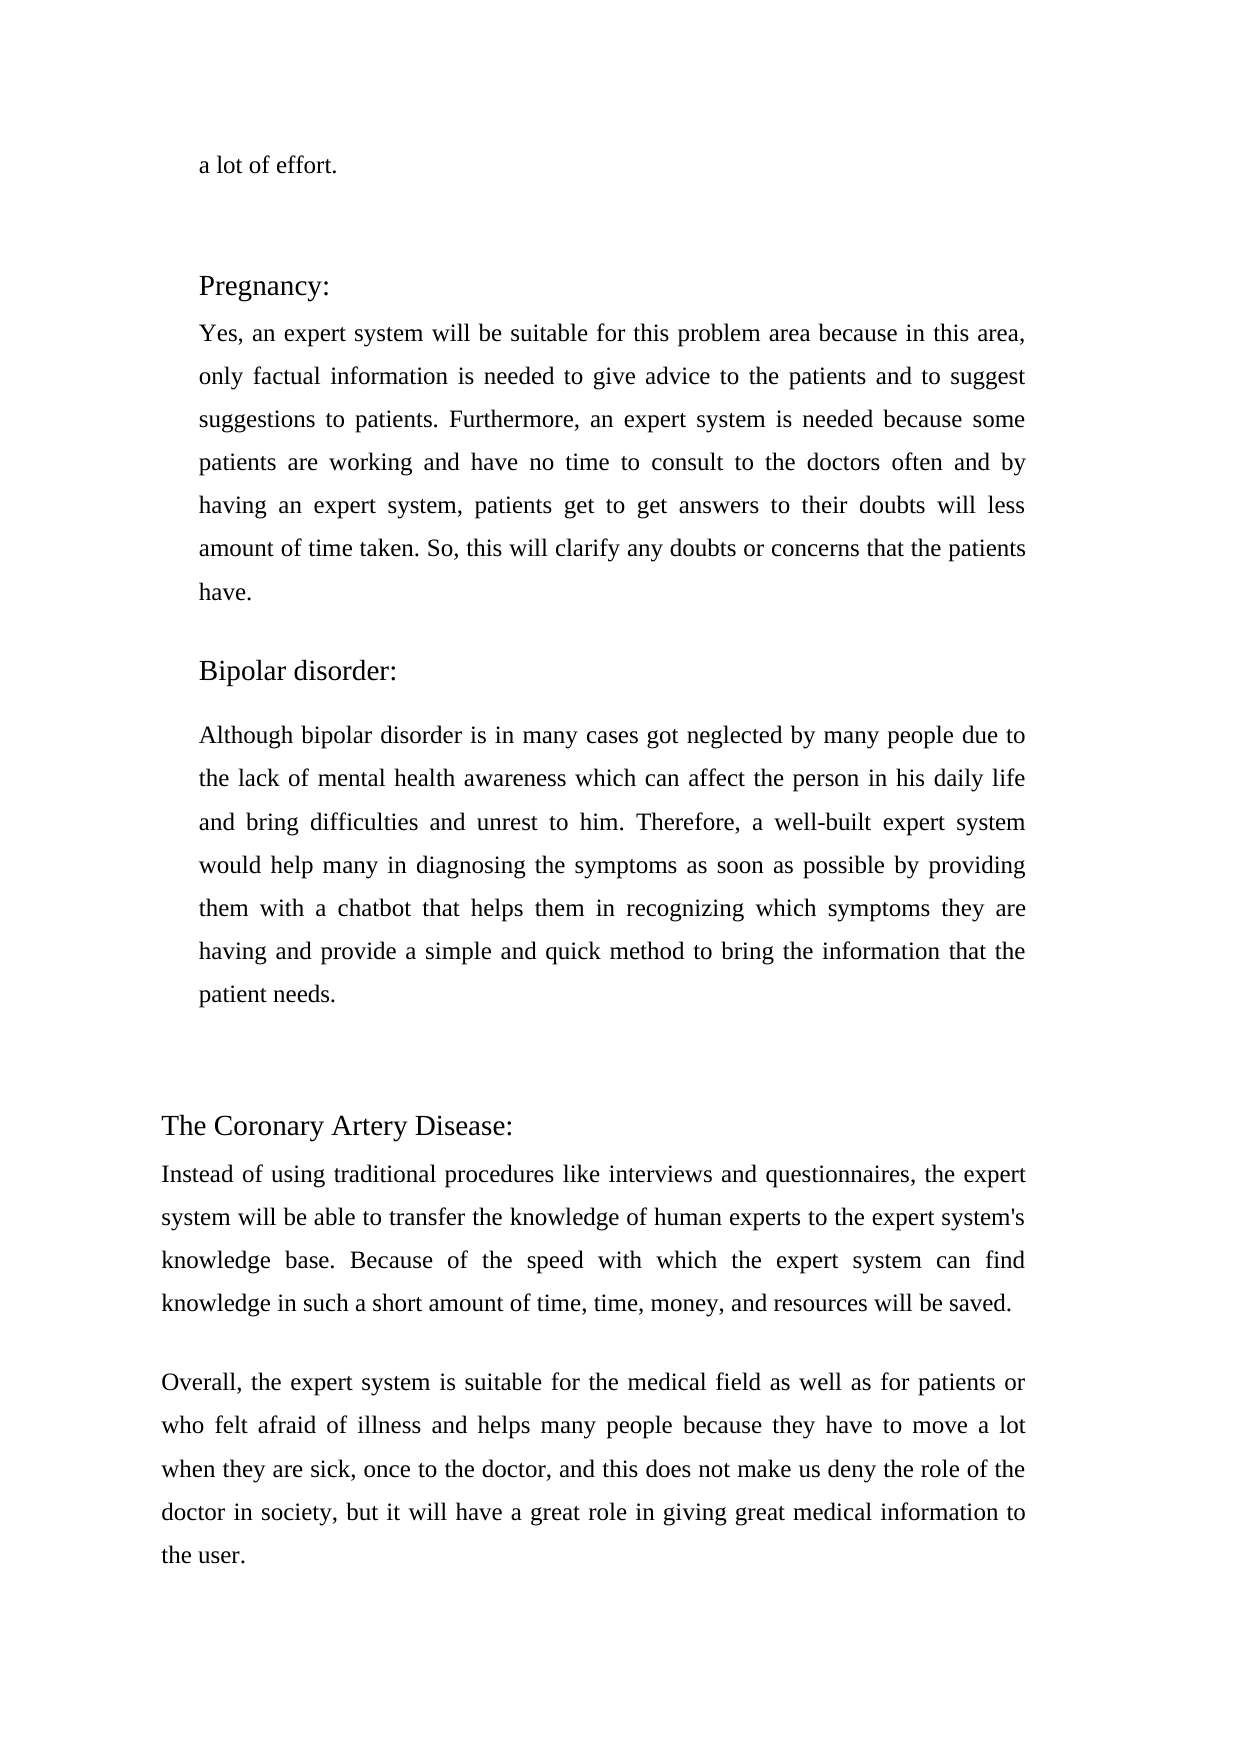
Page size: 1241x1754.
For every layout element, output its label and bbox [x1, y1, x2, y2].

table_cell [150, 150, 1038, 1581]
